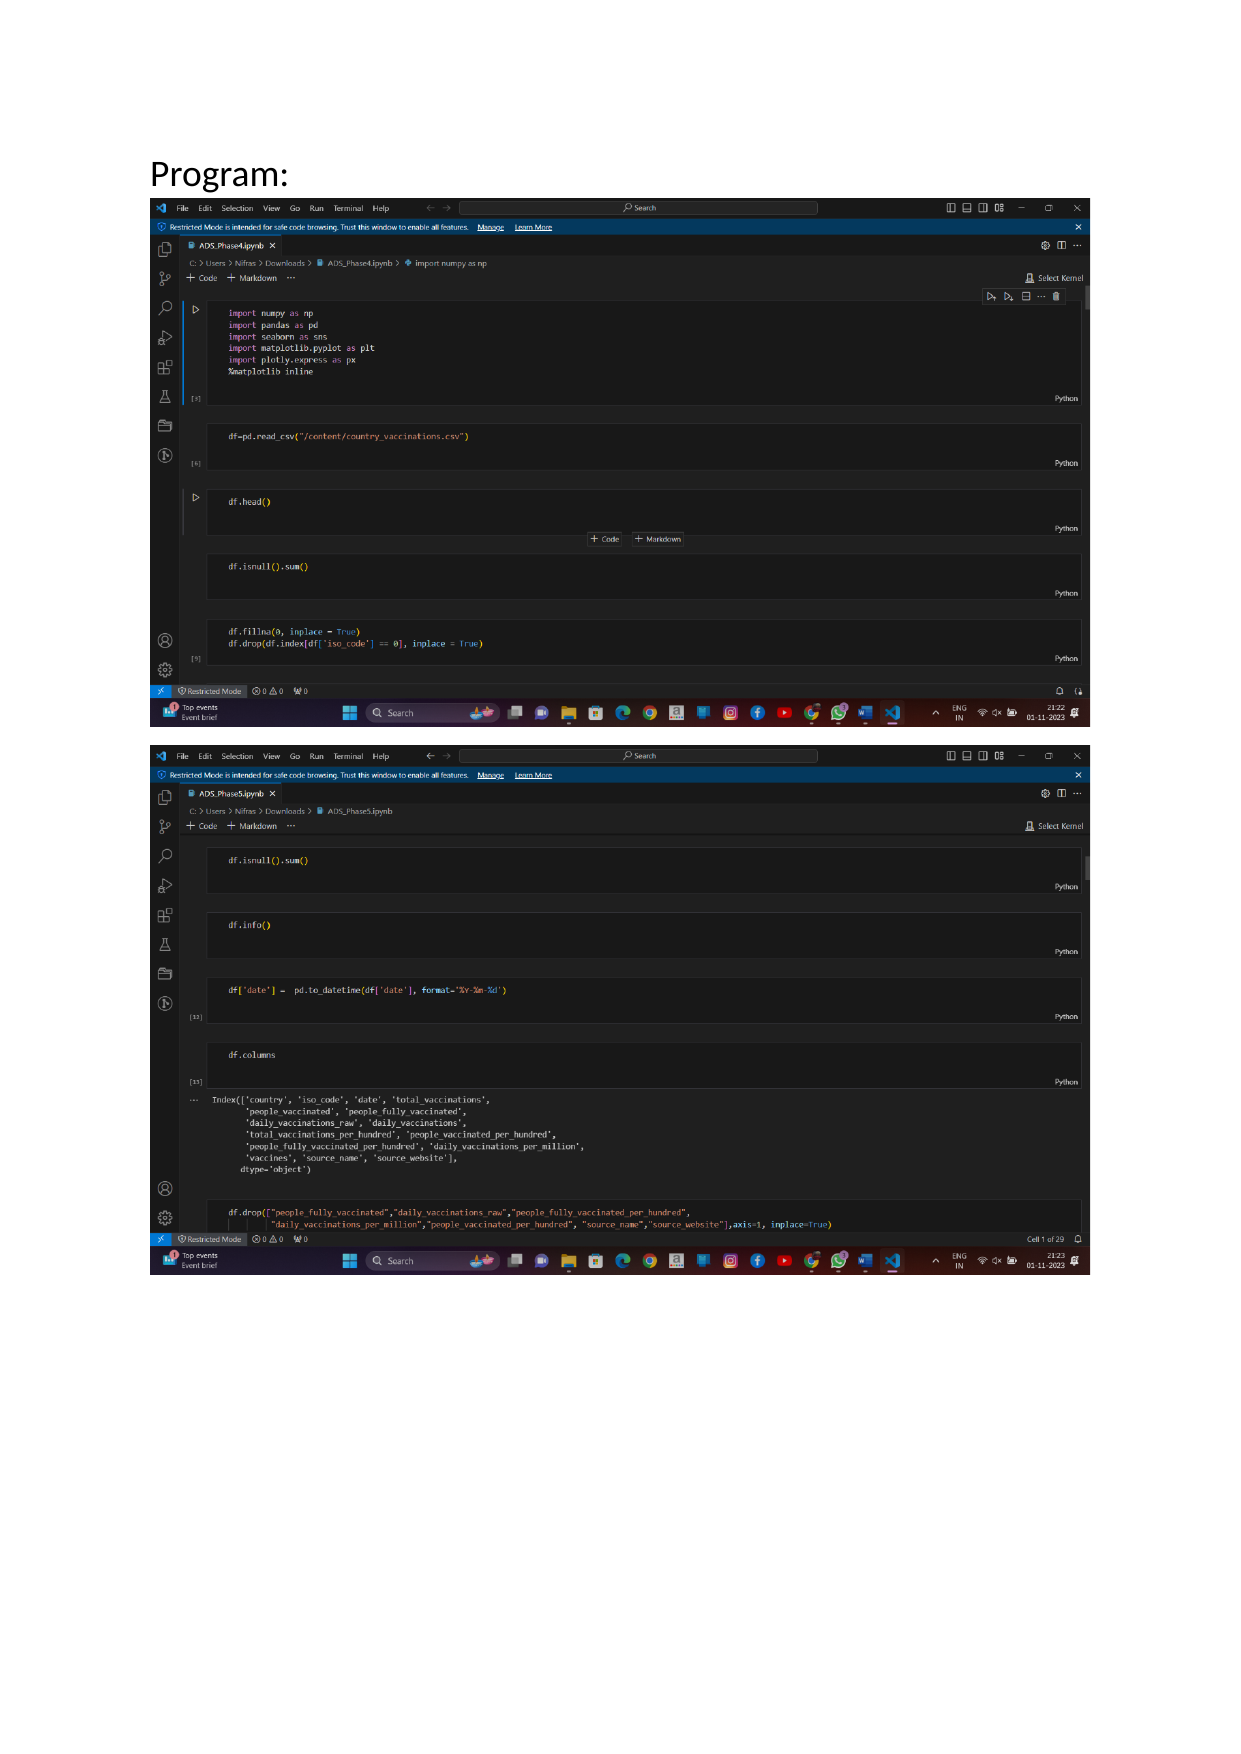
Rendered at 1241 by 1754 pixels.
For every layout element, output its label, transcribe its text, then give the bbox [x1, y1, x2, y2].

picture [150, 198, 1091, 727]
text Program: [150, 150, 1090, 198]
picture [150, 745, 1091, 1275]
